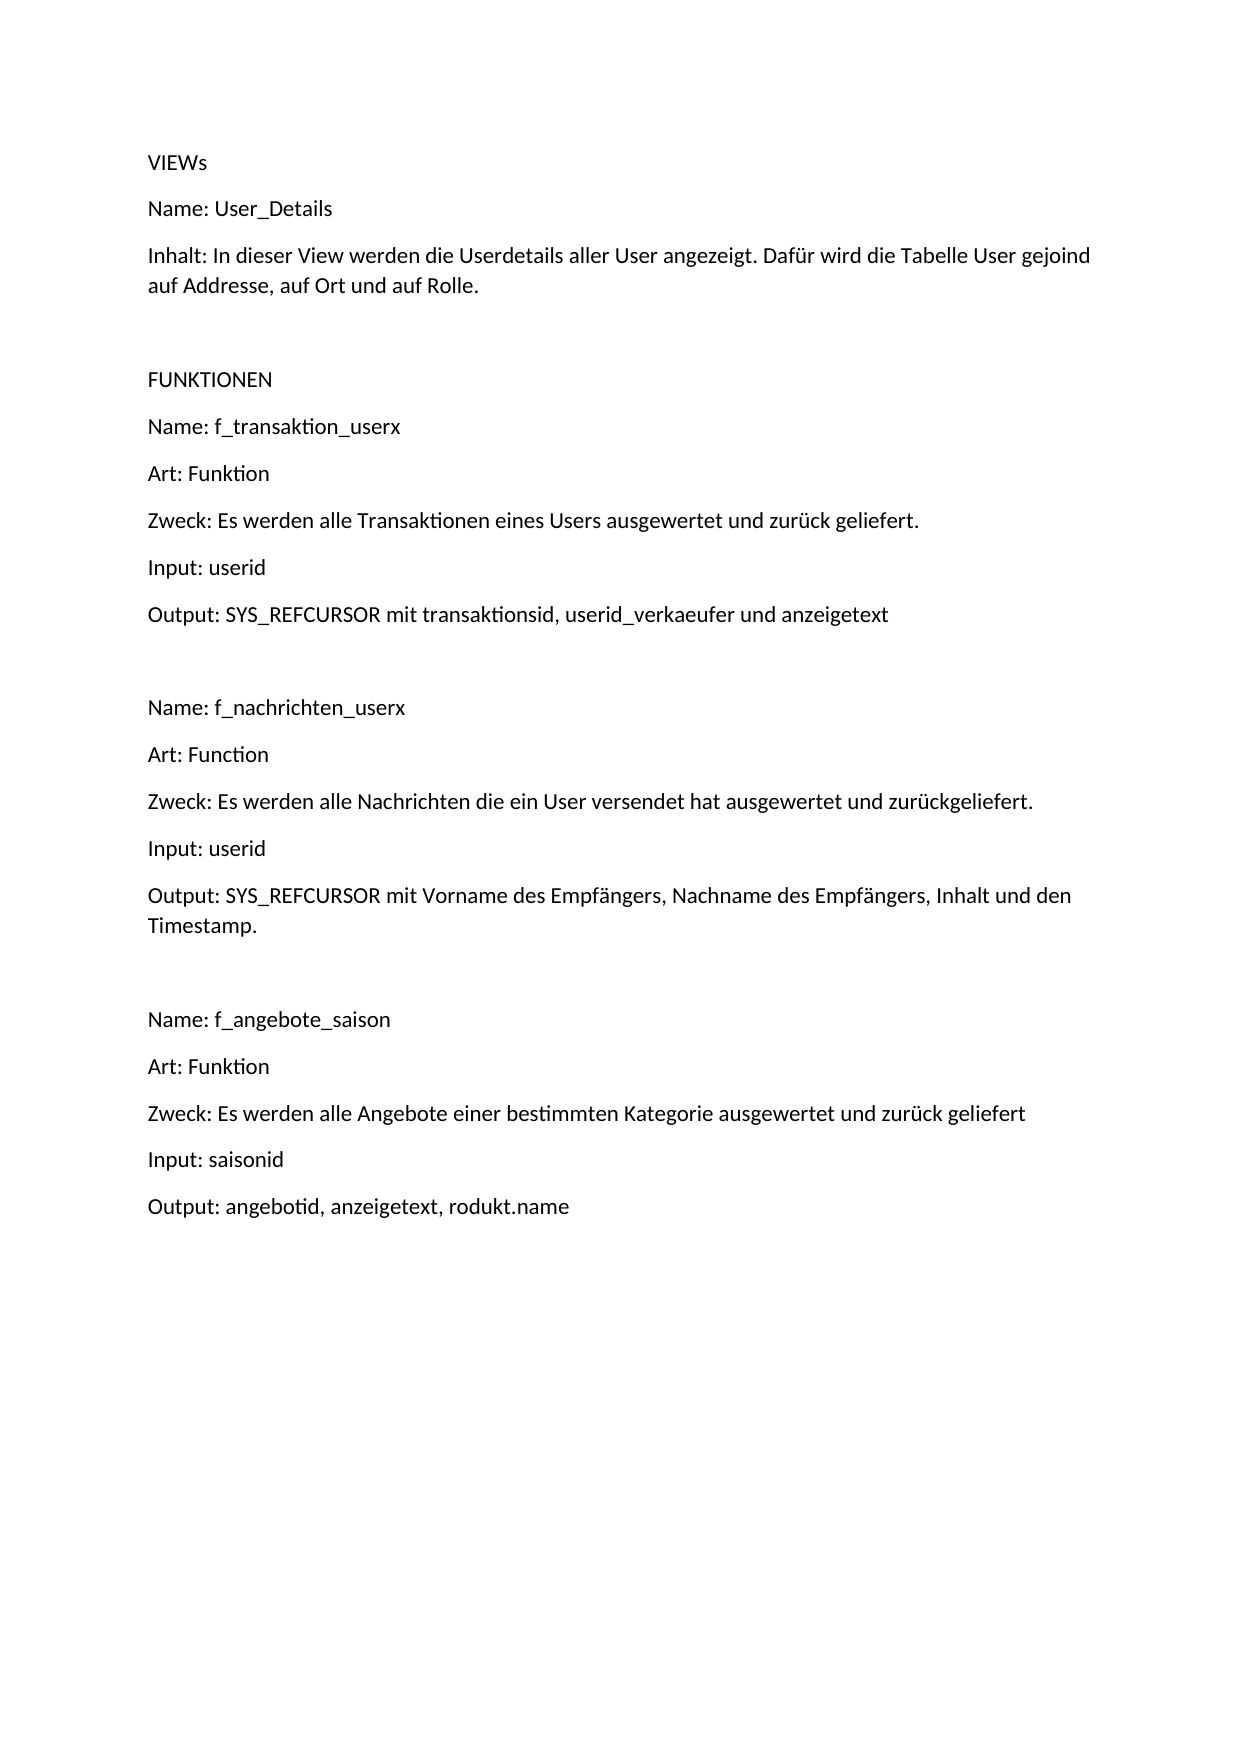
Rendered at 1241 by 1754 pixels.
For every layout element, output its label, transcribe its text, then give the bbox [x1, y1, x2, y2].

text Output: SYS_REFCURSOR mit Vorname des Empfängers, Nachname des Empfängers, Inhalt und den Timestamp. [148, 881, 1093, 939]
text Name: f_transaktion_userx [148, 412, 1093, 440]
text Name: f_nachrichten_userx [148, 693, 1093, 721]
text Zweck: Es werden alle Transaktionen eines Users ausgewertet und zurück geliefert. [148, 506, 1093, 534]
text Input: saisonid [148, 1146, 1093, 1173]
text Name: f_angebote_saison [148, 1005, 1093, 1033]
text Art: Funktion [148, 459, 1093, 487]
text VIEWs [148, 148, 1093, 176]
text Input: userid [148, 834, 1093, 862]
text Art: Function [148, 740, 1093, 768]
text Zweck: Es werden alle Angebote einer bestimmten Kategorie ausgewertet und zurück geliefert [148, 1099, 1093, 1127]
text Zweck: Es werden alle Nachrichten die ein User versendet hat ausgewertet und zurückgeliefert. [148, 787, 1093, 815]
text Output: angebotid, anzeigetext, rodukt.name [148, 1192, 1093, 1220]
text FUNKTIONEN [148, 365, 1093, 393]
text Input: userid [148, 553, 1093, 581]
text Inhalt: In dieser View werden die Userdetails aller User angezeigt. Dafür wird die Tabelle User gejoind auf Addresse, auf Ort und auf Rolle. [148, 241, 1093, 299]
text Name: User_Details [148, 194, 1093, 222]
text Output: SYS_REFCURSOR mit transaktionsid, userid_verkaeufer und anzeigetext [148, 600, 1093, 628]
text Art: Funktion [148, 1052, 1093, 1080]
